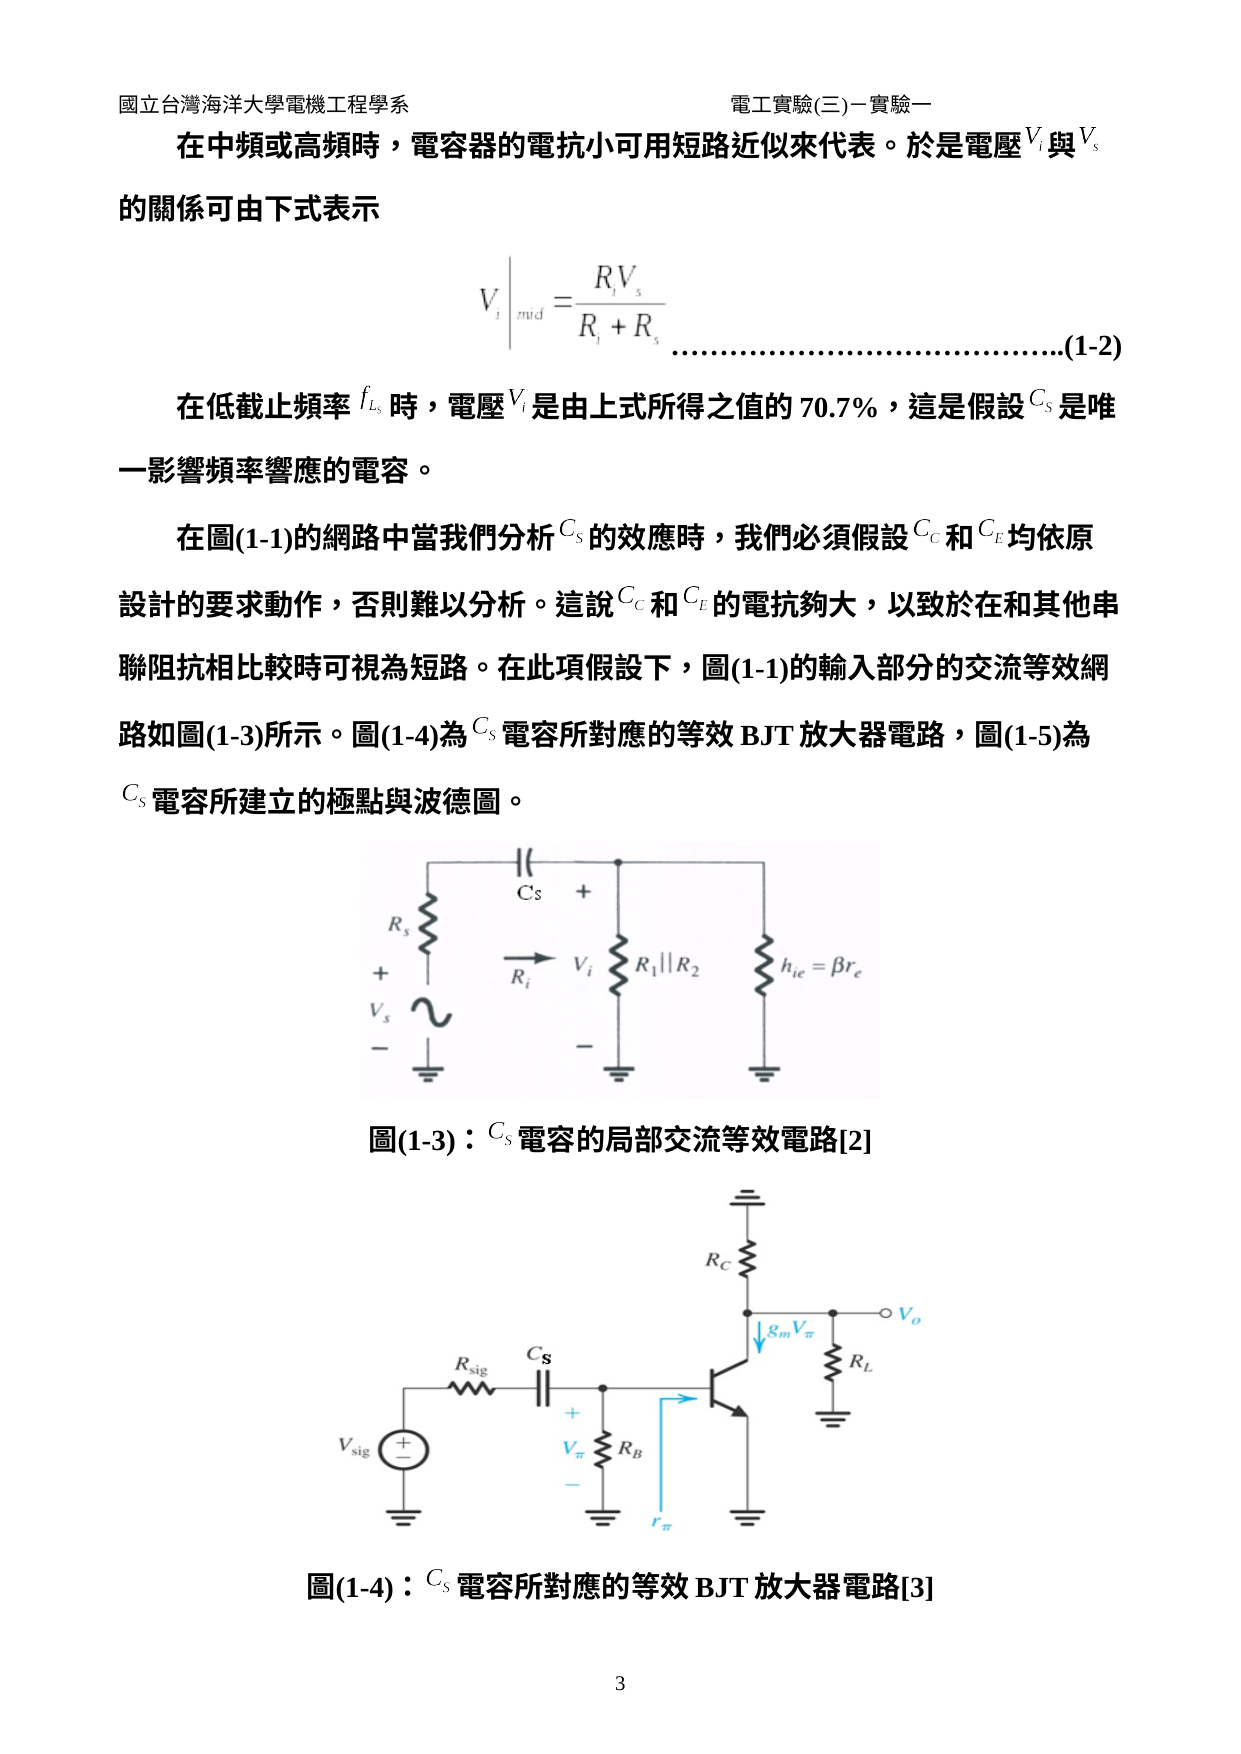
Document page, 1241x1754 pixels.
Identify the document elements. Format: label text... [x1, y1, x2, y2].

text …………………………………..(1-2) [118, 249, 1122, 362]
text 圖(1-3)：電容的局部交流等效電路[2] [118, 1113, 1122, 1159]
text 圖(1-4)：電容所對應的等效BJT放大器電路[3] [118, 1560, 1122, 1606]
picture [314, 1180, 926, 1546]
text 在中頻或高頻時，電容器的電抗小可用短路近似來代表。於是電壓與的關係可由下式表示 [118, 119, 1122, 228]
picture [360, 842, 881, 1099]
text 在圖(1-1)的網路中當我們分析的效應時，我們必須假設和均依原設計的要求動作，否則難以分析。這說和的電抗夠大，以致於在和其他串聯阻抗相比較時可視為短路。在此項假設下，圖(1-1)的輸入部分的交流等效網路如圖(1-3)所示。圖(1-4)為電容所對應的等效BJT放大器電路，圖(1-5)為電容所建立的極點與波德圖。 [118, 511, 1122, 821]
text 在低截止頻率時，電壓是由上式所得之值的70.7%，這是假設是唯一影響頻率響應的電容。 [118, 379, 1122, 489]
